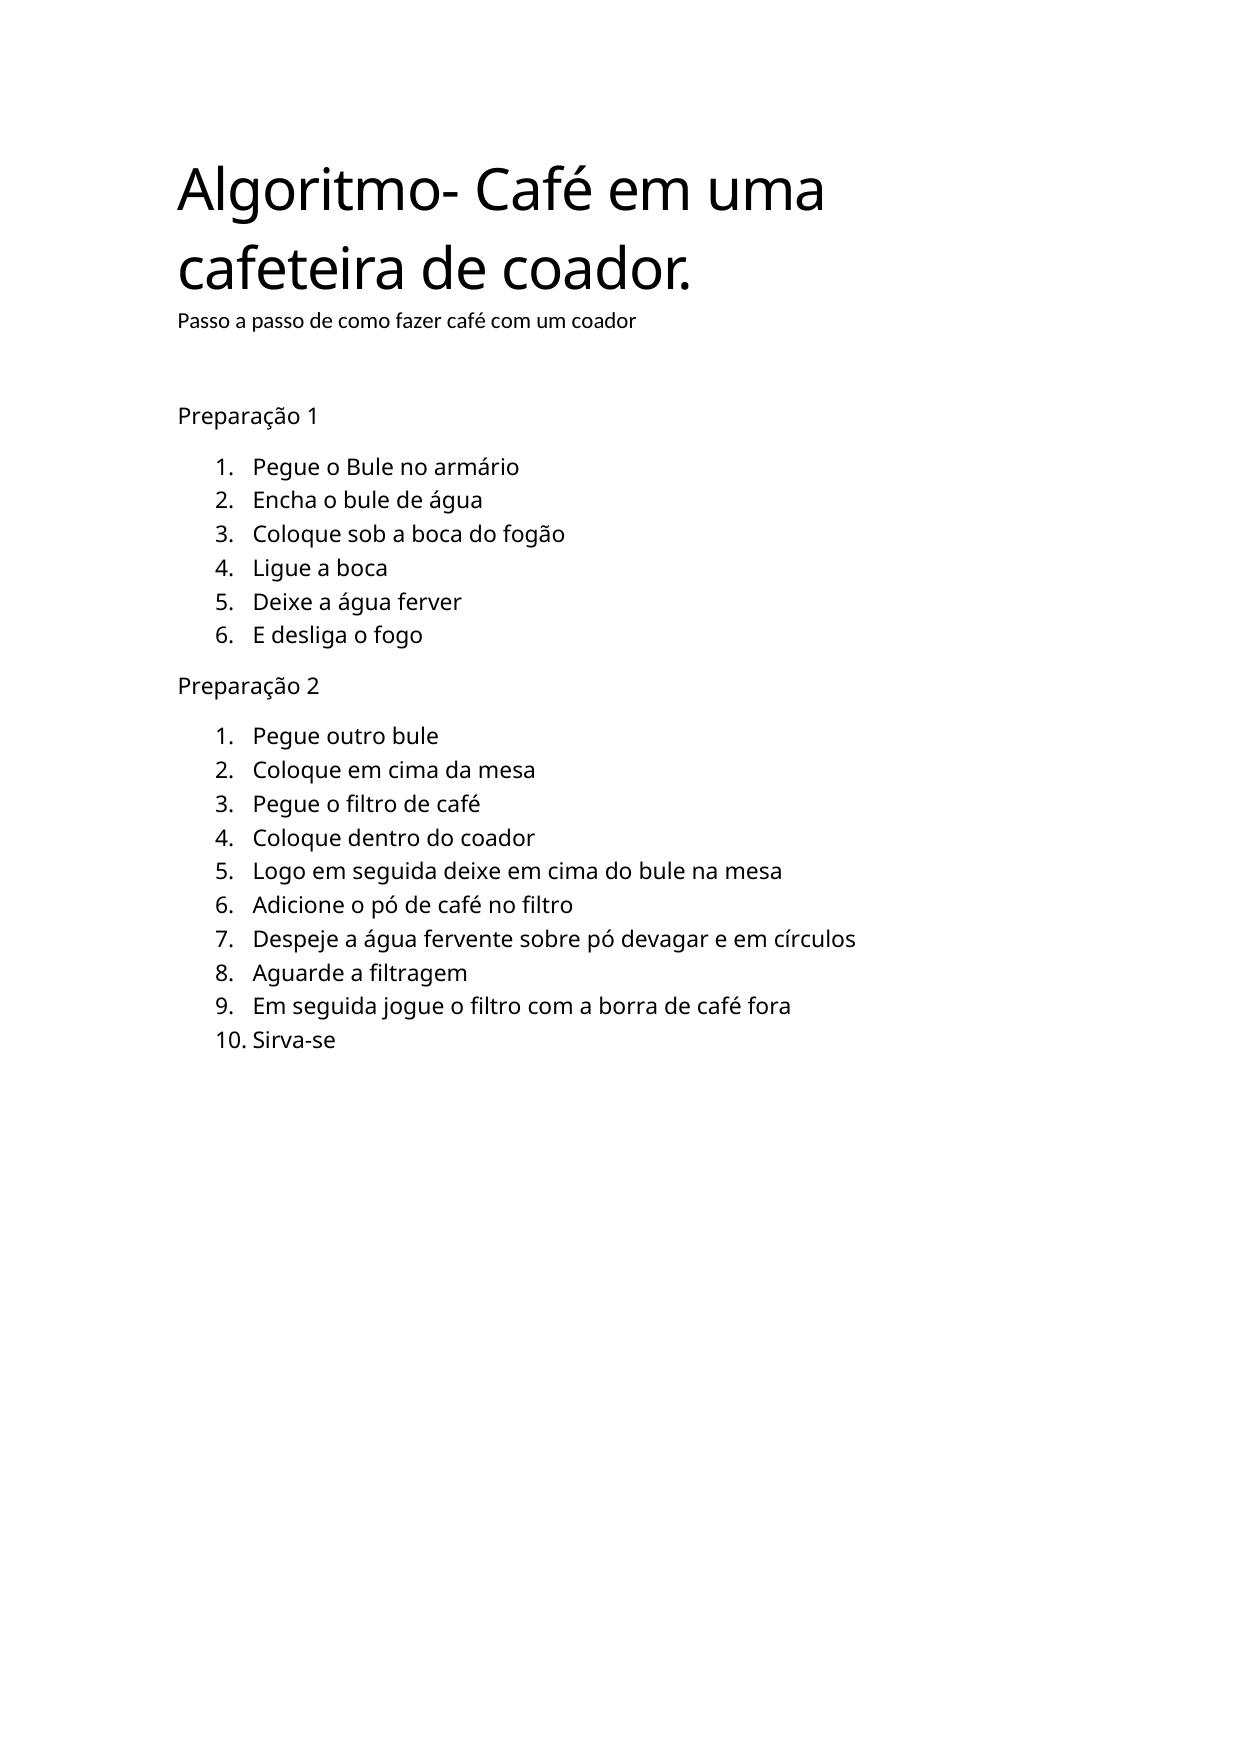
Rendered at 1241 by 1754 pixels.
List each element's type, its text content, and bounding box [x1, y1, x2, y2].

list E desliga o fogo [215, 619, 1063, 651]
list Coloque em cima da mesa [215, 754, 1063, 785]
list Em seguida jogue o filtro com a borra de café fora [215, 990, 1063, 1022]
list Logo em seguida deixe em cima do bule na mesa [215, 855, 1063, 887]
list Pegue outro bule [215, 720, 1063, 752]
list Sirva-se [215, 1024, 1063, 1055]
list Aguarde a filtragem [215, 957, 1063, 988]
list Coloque sob a boca do fogão [215, 518, 1063, 549]
list Encha o bule de água [215, 484, 1063, 516]
list Coloque dentro do coador [215, 822, 1063, 853]
list Despeje a água fervente sobre pó devagar e em círculos [215, 923, 1063, 954]
list Pegue o Bule no armário [215, 451, 1063, 482]
text Passo a passo de como fazer café com um coador [177, 307, 1063, 334]
list Ligue a boca [215, 552, 1063, 583]
title Algoritmo- Café em uma cafeteira de coador. [177, 148, 1063, 307]
list Adicione o pó de café no filtro [215, 889, 1063, 920]
list Pegue o filtro de café [215, 788, 1063, 819]
list Deixe a água ferver [215, 586, 1063, 617]
text Preparação 2 [177, 670, 1063, 701]
text Preparação 1 [177, 400, 1063, 432]
